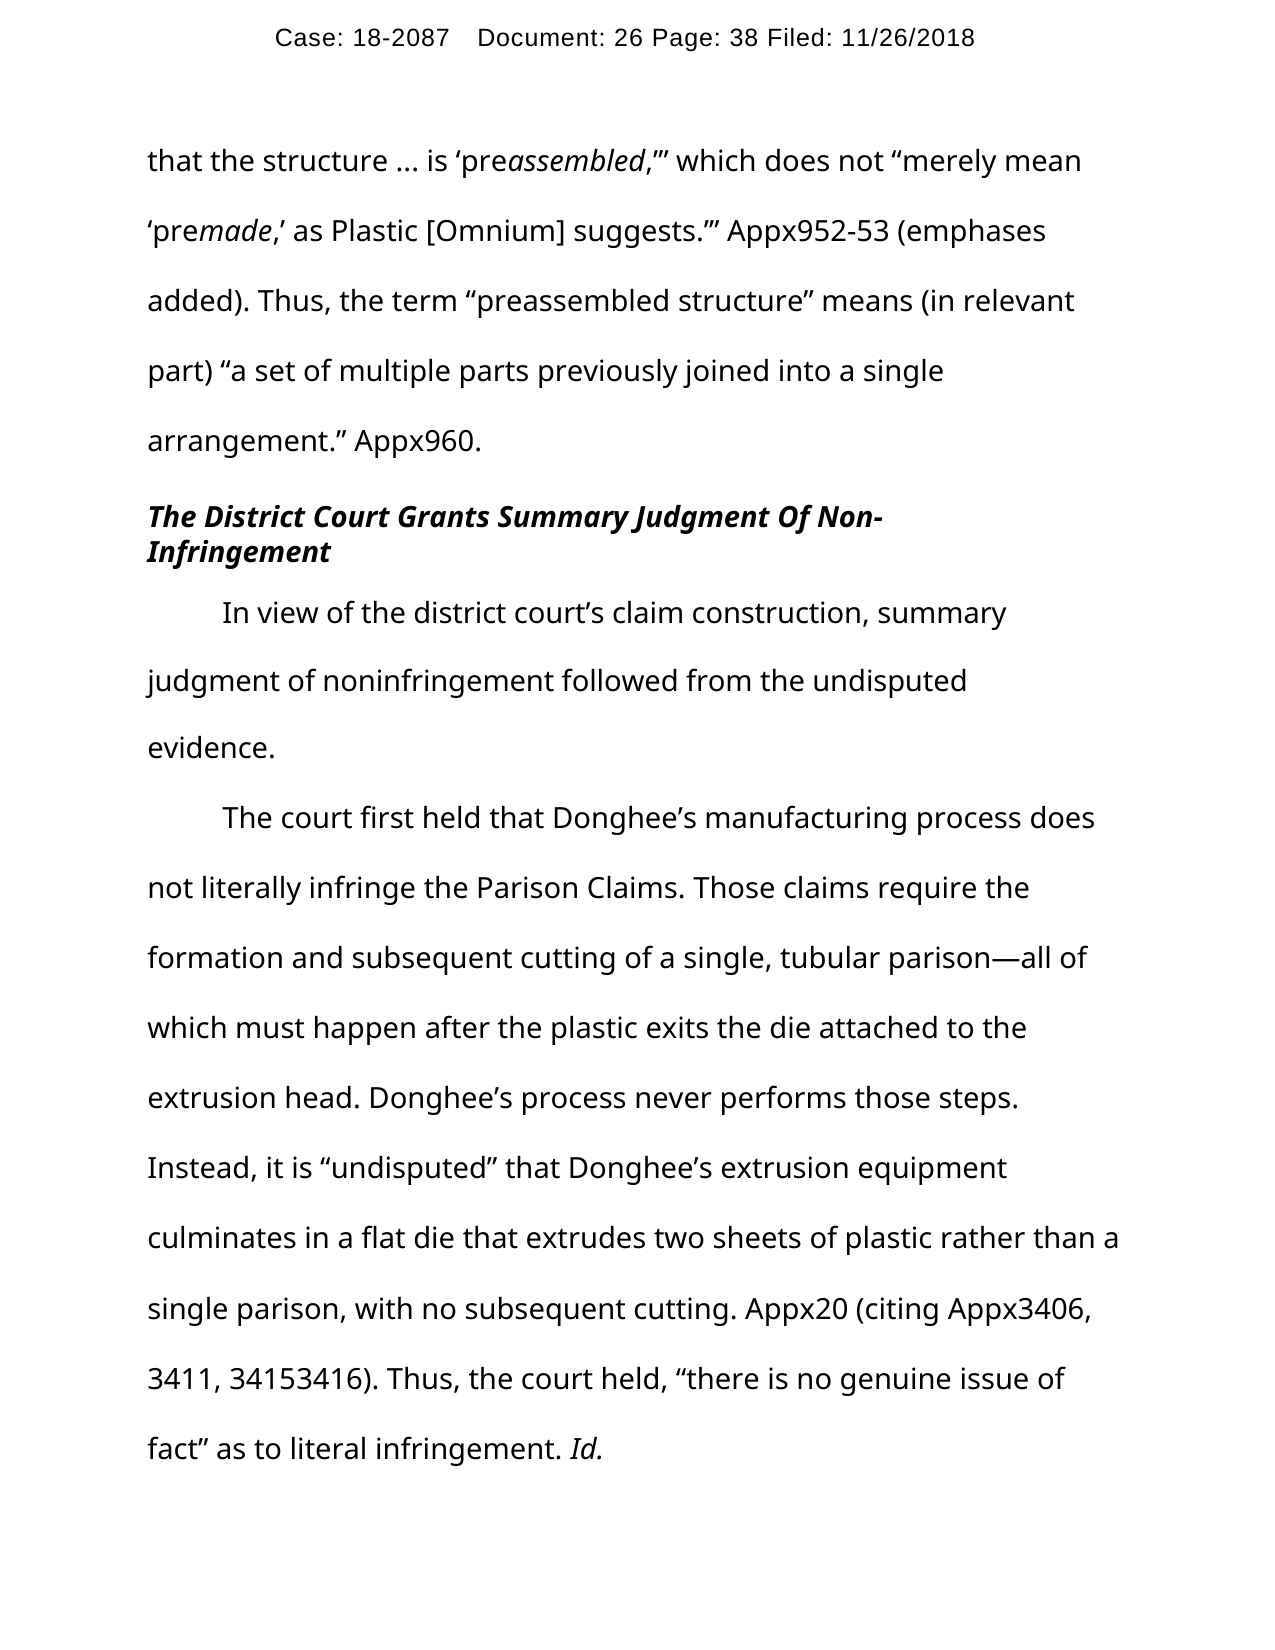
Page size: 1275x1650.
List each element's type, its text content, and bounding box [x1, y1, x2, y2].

text The District Court Grants Summary Judgment Of Non-Infringement [147, 500, 975, 570]
text that the structure ... is ‘preassembled,’” which does not “merely mean ‘premade,’ as Plastic [Omnium] suggests.’” Appx952-53 (emphases added). Thus, the term “preassembled structure” means (in relevant part) “a set of multiple parts previously joined into a single arrangement.” Appx960. [147, 115, 1087, 466]
text The court first held that Donghee’s manufacturing process does not literally infringe the Parison Claims. Those claims require the formation and subsequent cutting of a single, tubular parison—all of which must happen after the plastic exits the die attached to the extrusion head. Donghee’s process never performs those steps. Instead, it is “undisputed” that Donghee’s extrusion equipment culminates in a flat die that extrudes two sheets of plastic rather than a single parison, with no subsequent cutting. Appx20 (citing Appx3406, 3411, 34153416). Thus, the court held, “there is no genuine issue of fact” as to literal infringement. Id. [147, 772, 1125, 1473]
text In view of the district court’s claim construction, summary judgment of noninfringement followed from the undisputed evidence. [147, 570, 1080, 772]
text Case: 18-2087 Document: 26 Page: 38 Filed: 11/26/2018 [274, 24, 1125, 52]
